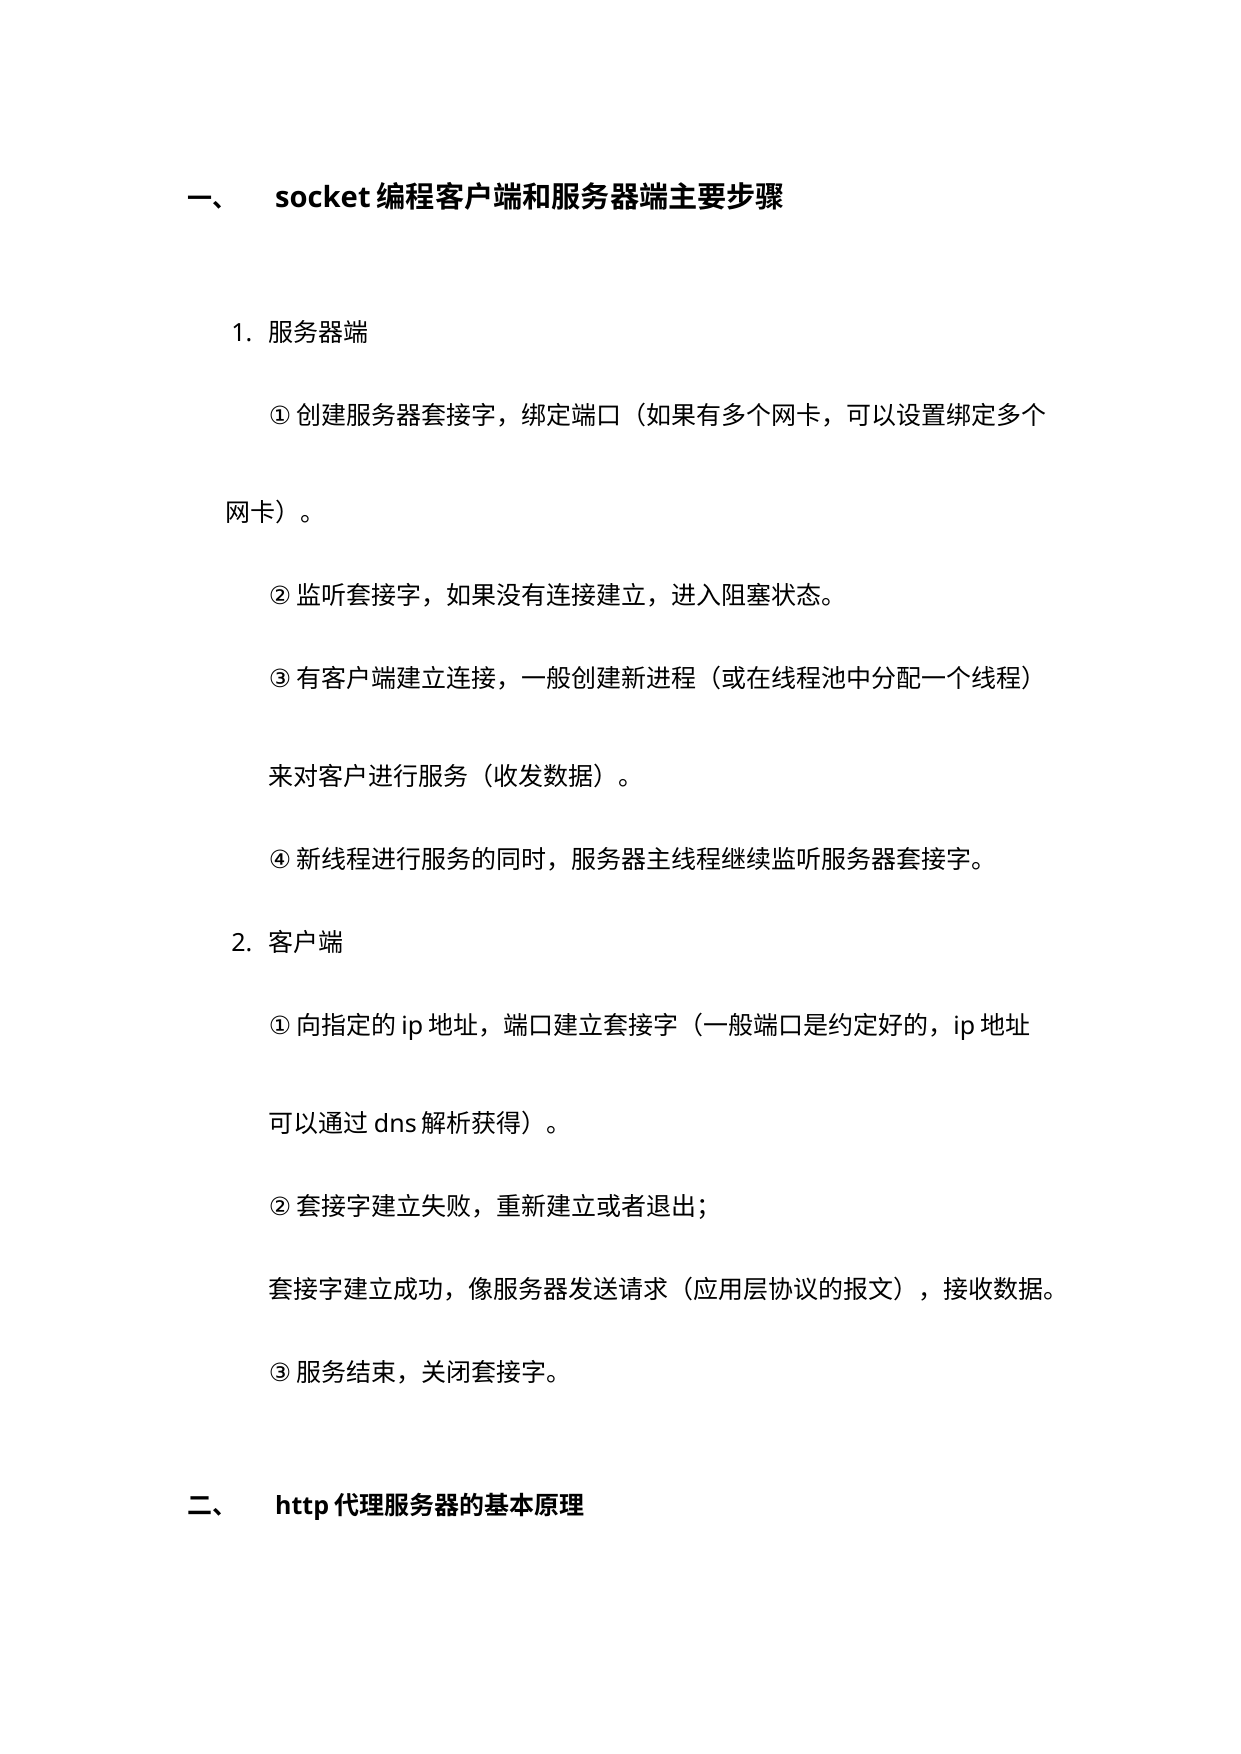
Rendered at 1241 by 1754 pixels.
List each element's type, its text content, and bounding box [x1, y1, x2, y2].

text ④新线程进行服务的同时，服务器主线程继续监听服务器套接字。 [269, 825, 1053, 890]
list ③服务结束，关闭套接字。 [269, 1338, 1053, 1403]
list ①向指定的ip地址，端口建立套接字（一般端口是约定好的，ip地址可以通过dns解析获得）。 [269, 991, 1053, 1154]
text ②监听套接字，如果没有连接建立，进入阻塞状态。 [225, 561, 1053, 626]
text ①创建服务器套接字，绑定端口（如果有多个网卡，可以设置绑定多个网卡）。 [225, 381, 1053, 543]
list socket编程客户端和服务器端主要步骤 [187, 162, 1053, 227]
list http代理服务器的基本原理 [187, 1471, 1053, 1536]
list 服务器端 [231, 298, 1053, 363]
list 客户端 [231, 908, 1053, 973]
list 套接字建立成功，像服务器发送请求（应用层协议的报文），接收数据。 [269, 1255, 1053, 1320]
text ③有客户端建立连接，一般创建新进程（或在线程池中分配一个线程）来对客户进行服务（收发数据）。 [269, 644, 1053, 807]
list ②套接字建立失败，重新建立或者退出； [269, 1172, 1053, 1237]
